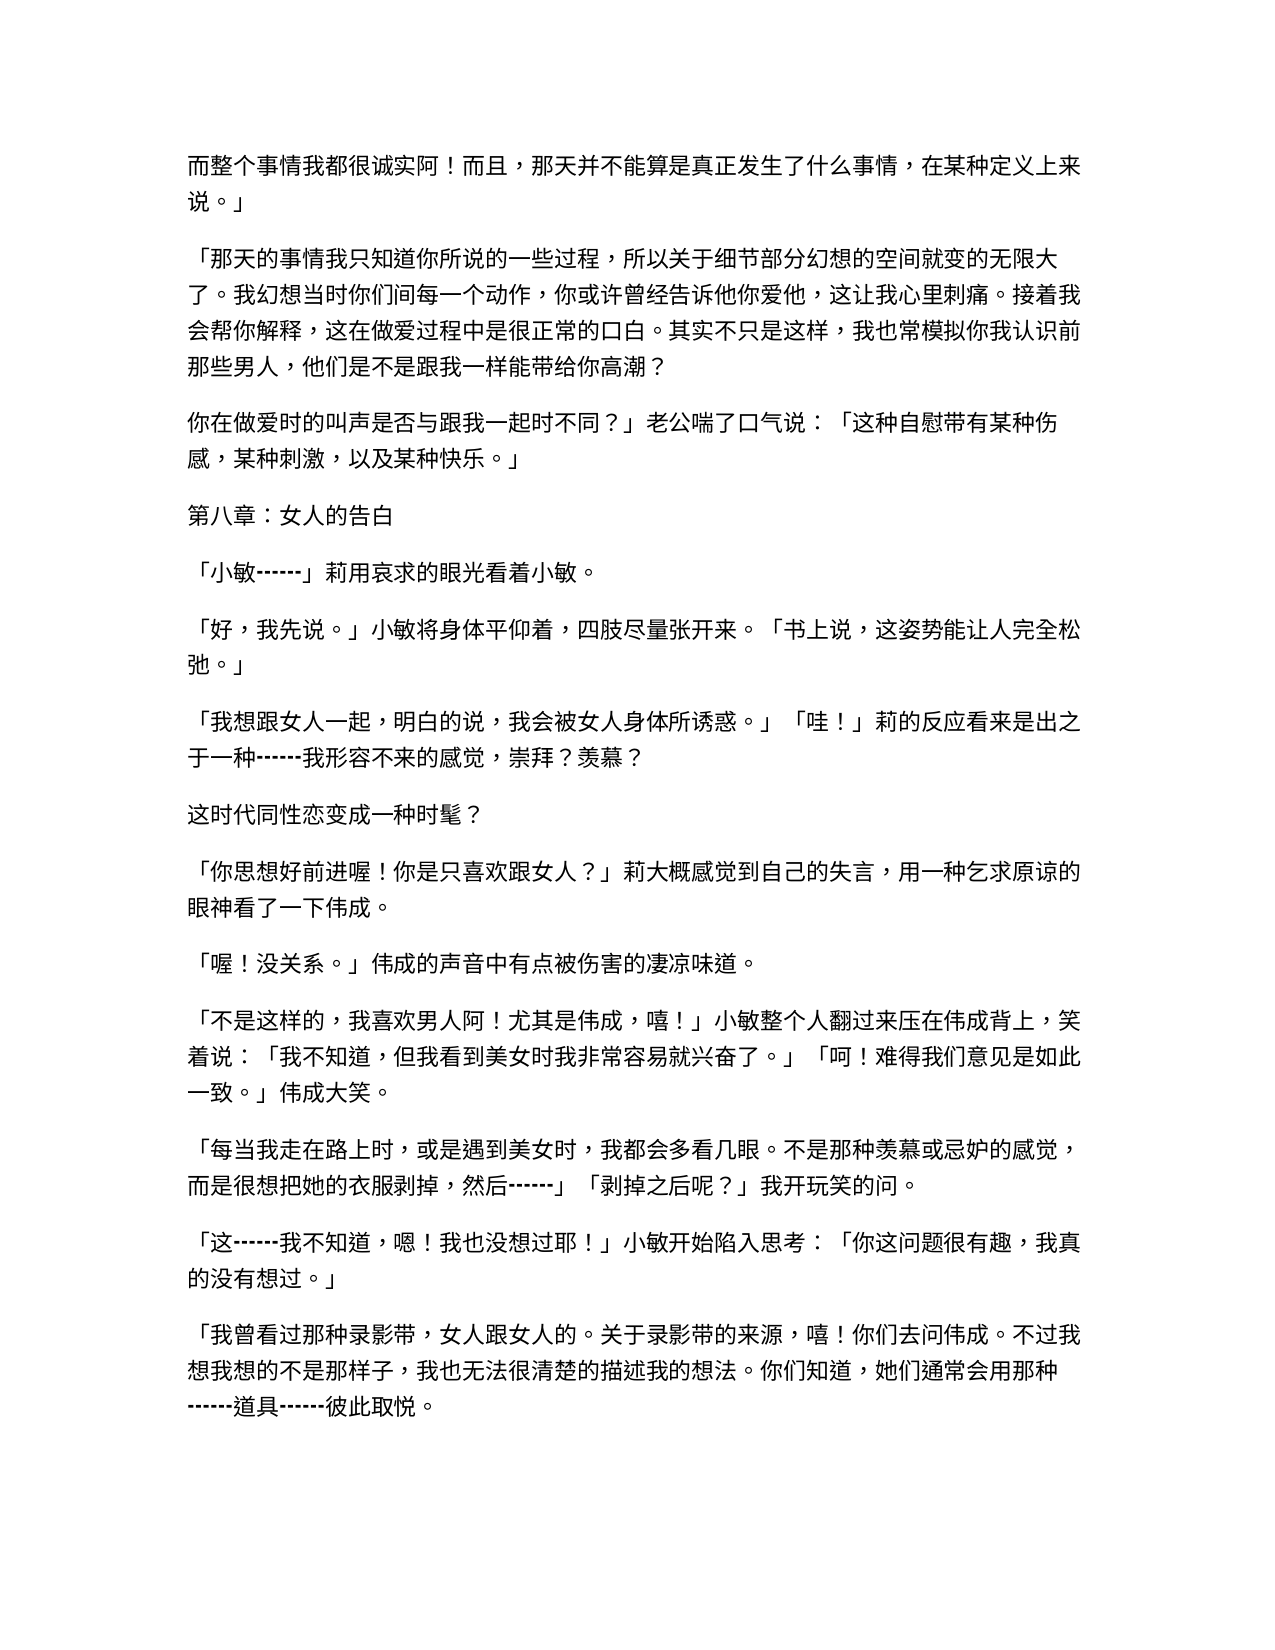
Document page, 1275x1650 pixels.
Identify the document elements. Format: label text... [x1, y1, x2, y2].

text 而整个事情我都很诚实阿！而且，那天并不能算是真正发生了什么事情，在某种定义上来说。」 [187, 150, 1087, 217]
text 「这┅┅我不知道，嗯！我也没想过耶！」小敏开始陷入思考∶「你这问题很有趣，我真的没有想过。」 [187, 1227, 1087, 1294]
text 「每当我走在路上时，或是遇到美女时，我都会多看几眼。不是那种羡慕或忌妒的感觉，而是很想把她的衣服剥掉，然后┅┅」「剥掉之后呢？」我开玩笑的问。 [187, 1134, 1087, 1201]
text 「不是这样的，我喜欢男人阿！尤其是伟成，嘻！」小敏整个人翻过来压在伟成背上，笑着说∶「我不知道，但我看到美女时我非常容易就兴奋了。」「呵！难得我们意见是如此一致。」伟成大笑。 [187, 1005, 1087, 1108]
text 第八章∶女人的告白 [187, 500, 1087, 531]
text 「我曾看过那种录影带，女人跟女人的。关于录影带的来源，嘻！你们去问伟成。不过我想我想的不是那样子，我也无法很清楚的描述我的想法。你们知道，她们通常会用那种┅┅道具┅┅彼此取悦。 [187, 1319, 1087, 1422]
text 你在做爱时的叫声是否与跟我一起时不同？」老公喘了口气说∶「这种自慰带有某种伤感，某种刺激，以及某种快乐。」 [187, 407, 1087, 474]
text 「喔！没关系。」伟成的声音中有点被伤害的凄凉味道。 [187, 948, 1087, 980]
text 这时代同性恋变成一种时髦？ [187, 799, 1087, 830]
text 「小敏┅┅」莉用哀求的眼光看着小敏。 [187, 557, 1087, 588]
text 「好，我先说。」小敏将身体平仰着，四肢尽量张开来。「书上说，这姿势能让人完全松弛。」 [187, 613, 1087, 681]
text 「我想跟女人一起，明白的说，我会被女人身体所诱惑。」「哇！」莉的反应看来是出之于一种┅┅我形容不来的感觉，崇拜？羡慕？ [187, 706, 1087, 773]
text 「你思想好前进喔！你是只喜欢跟女人？」莉大概感觉到自己的失言，用一种乞求原谅的眼神看了一下伟成。 [187, 856, 1087, 923]
text 「那天的事情我只知道你所说的一些过程，所以关于细节部分幻想的空间就变的无限大了。我幻想当时你们间每一个动作，你或许曾经告诉他你爱他，这让我心里刺痛。接着我会帮你解释，这在做爱过程中是很正常的口白。其实不只是这样，我也常模拟你我认识前那些男人，他们是不是跟我一样能带给你高潮？ [187, 243, 1087, 382]
